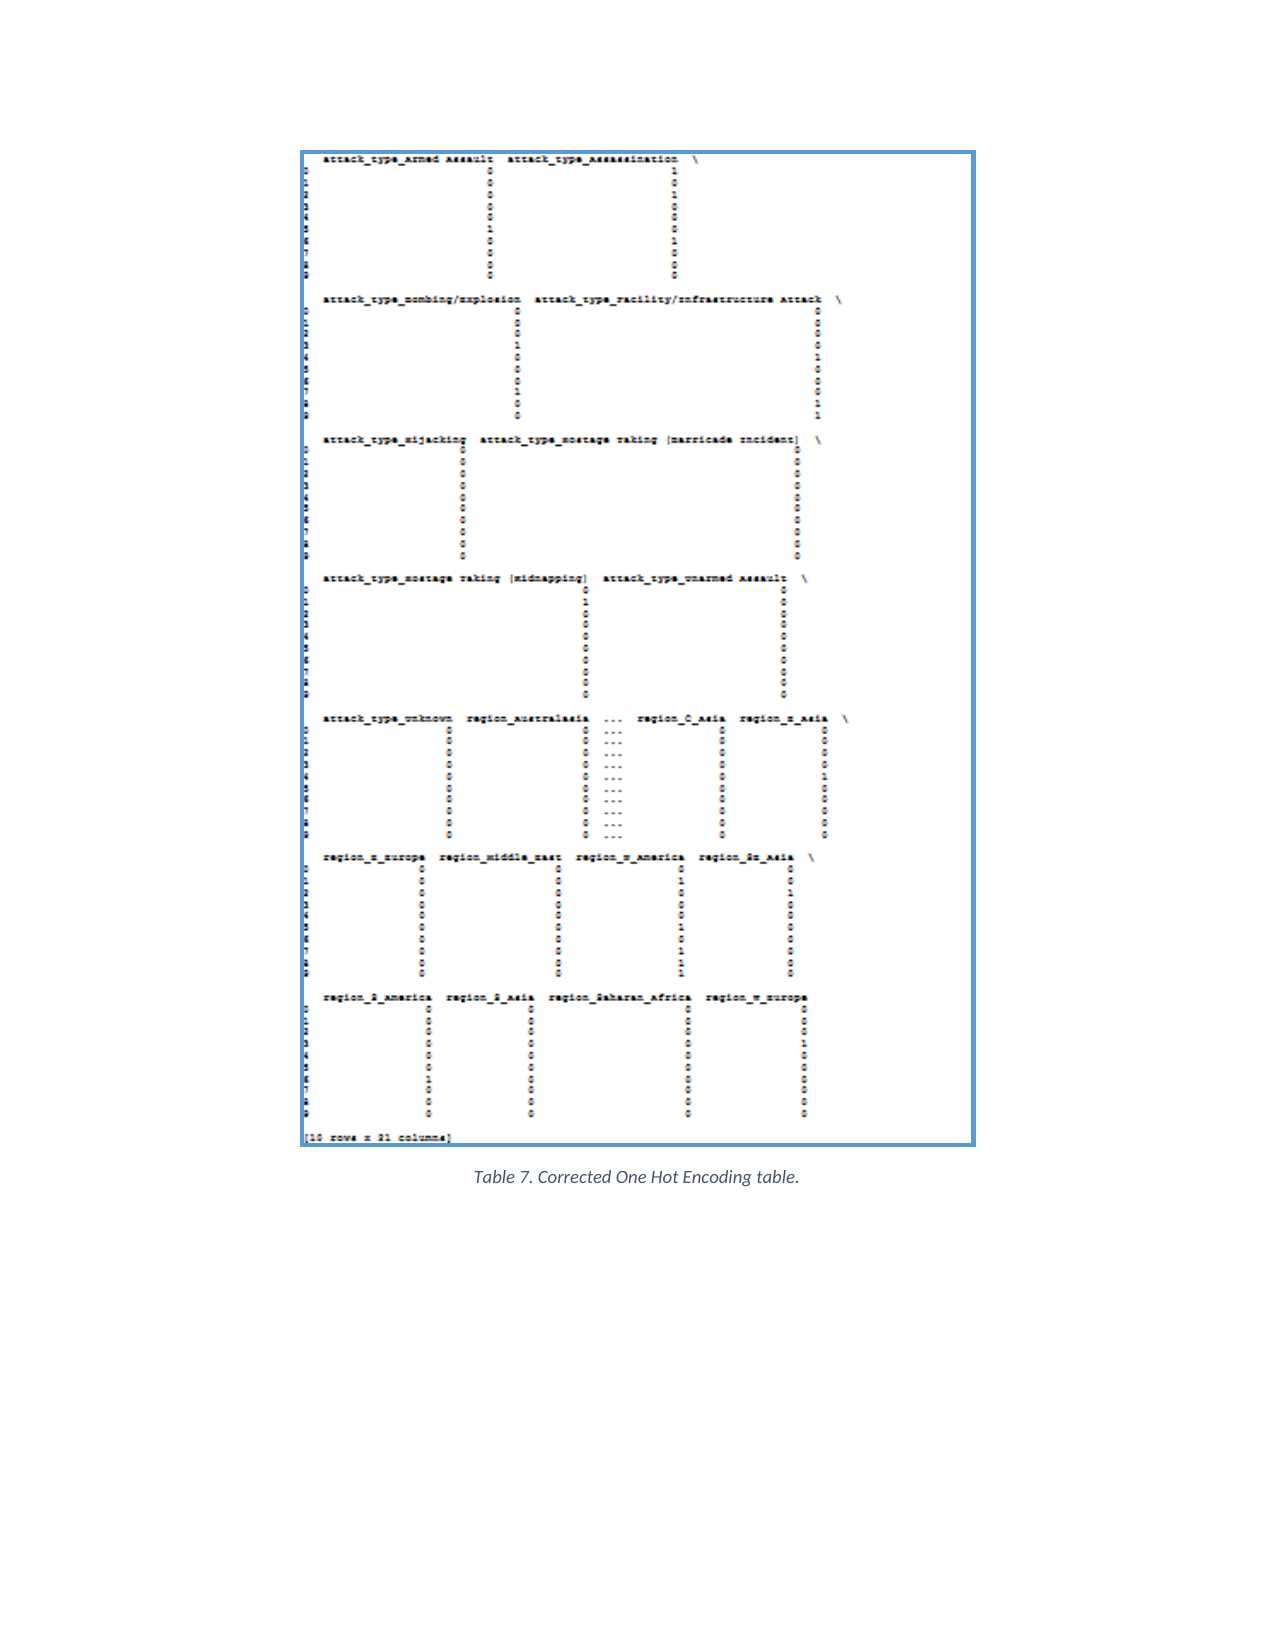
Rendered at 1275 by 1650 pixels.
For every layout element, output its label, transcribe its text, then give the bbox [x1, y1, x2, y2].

picture [304, 154, 971, 1143]
text Table 7. Corrected One Hot Encoding table. [150, 1166, 1125, 1189]
